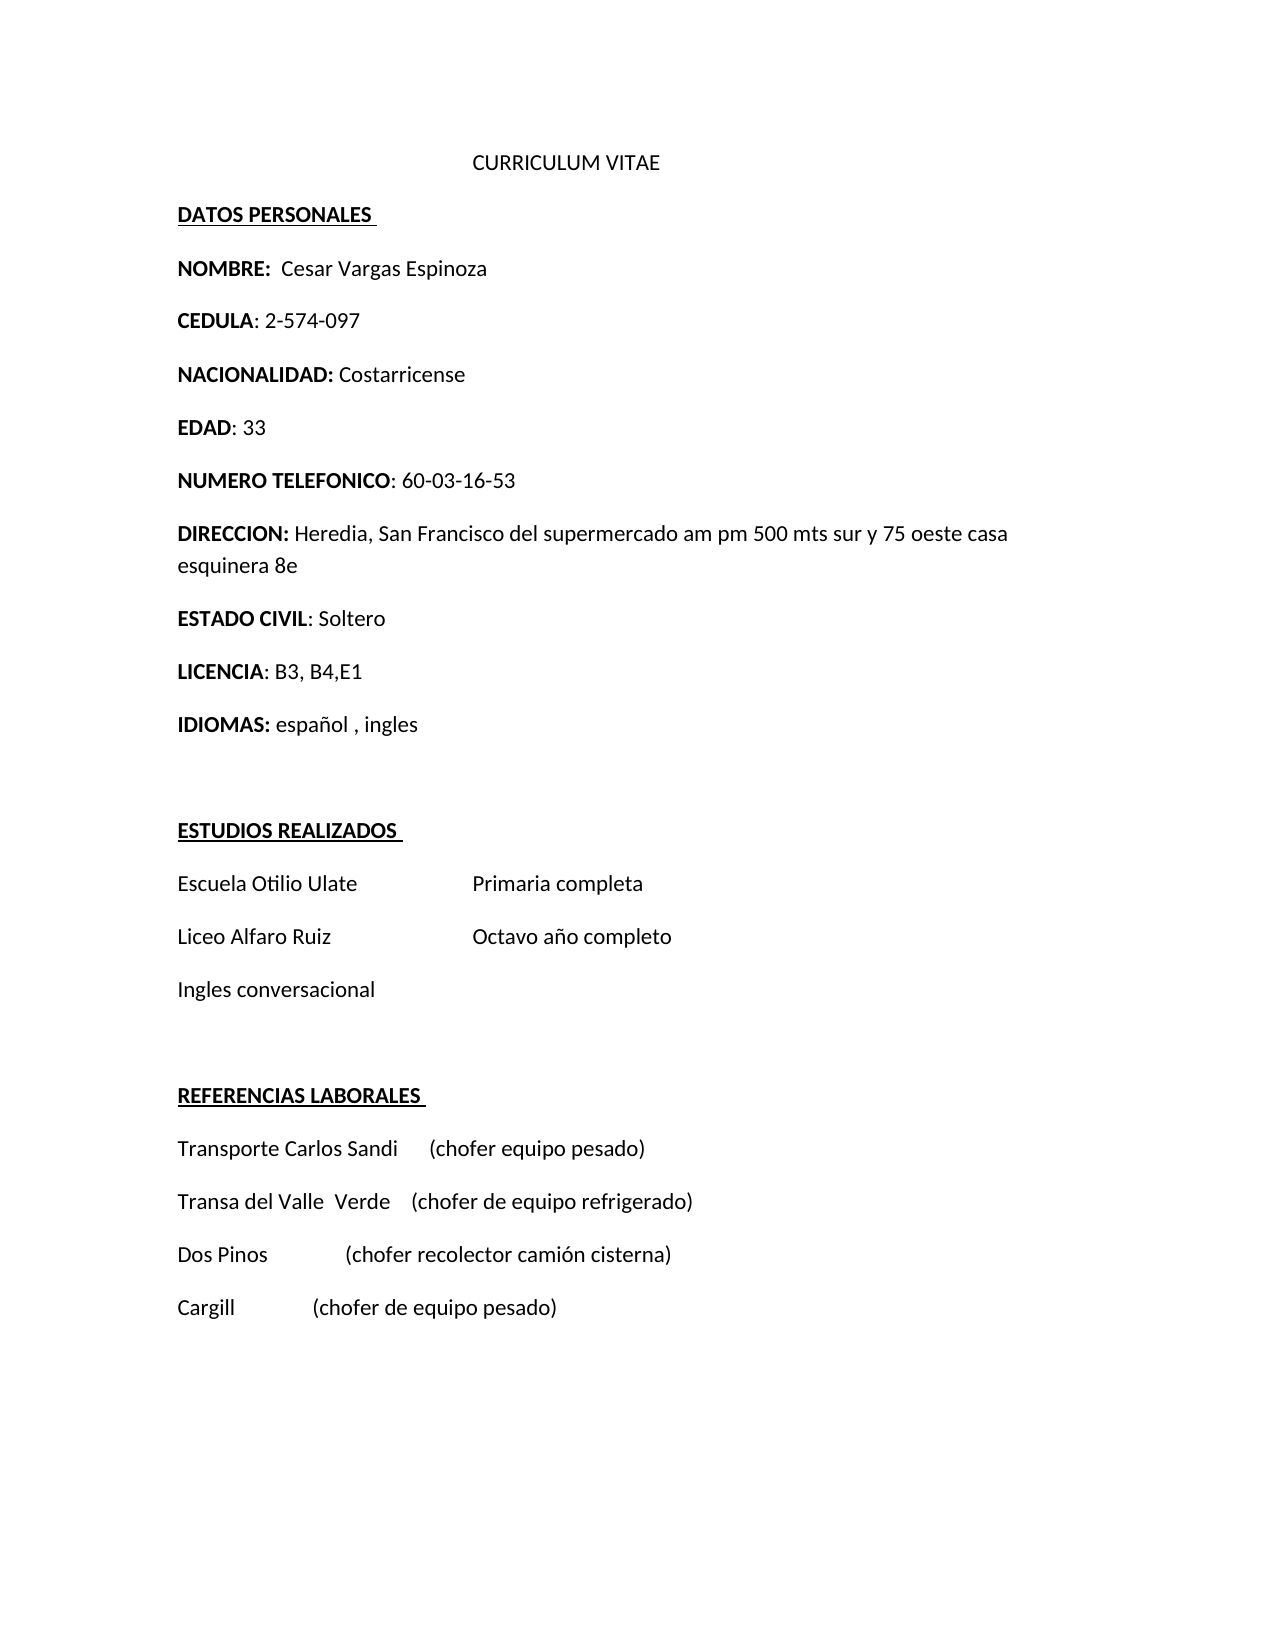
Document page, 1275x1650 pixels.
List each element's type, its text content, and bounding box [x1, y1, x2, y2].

text Ingles conversacional [177, 975, 1098, 1003]
text Liceo Alfaro Ruiz Octavo año completo [177, 922, 1098, 950]
text CEDULA: 2-574-097 [177, 307, 1098, 335]
text LICENCIA: B3, B4,E1 [177, 657, 1098, 685]
text EDAD: 33 [177, 413, 1098, 441]
text DATOS PERSONALES [177, 201, 1098, 229]
text ESTADO CIVIL: Soltero [177, 604, 1098, 632]
text DIRECCION: Heredia, San Francisco del supermercado am pm 500 mts sur y 75 oeste casa esquinera 8e [177, 519, 1098, 579]
text CURRICULUM VITAE [398, 148, 1098, 176]
text Transporte Carlos Sandi (chofer equipo pesado) [177, 1134, 1098, 1162]
text Escuela Otilio Ulate Primaria completa [177, 869, 1098, 897]
text IDIOMAS: español , ingles [177, 710, 1098, 738]
text NACIONALIDAD: Costarricense [177, 360, 1098, 388]
text NOMBRE: Cesar Vargas Espinoza [177, 254, 1098, 282]
text ESTUDIOS REALIZADOS [177, 816, 1098, 844]
text REFERENCIAS LABORALES [177, 1081, 1098, 1109]
text Dos Pinos (chofer recolector camión cisterna) [177, 1240, 1098, 1268]
text Transa del Valle Verde (chofer de equipo refrigerado) [177, 1187, 1098, 1215]
text NUMERO TELEFONICO: 60-03-16-53 [177, 466, 1098, 494]
text Cargill (chofer de equipo pesado) [177, 1293, 1098, 1321]
